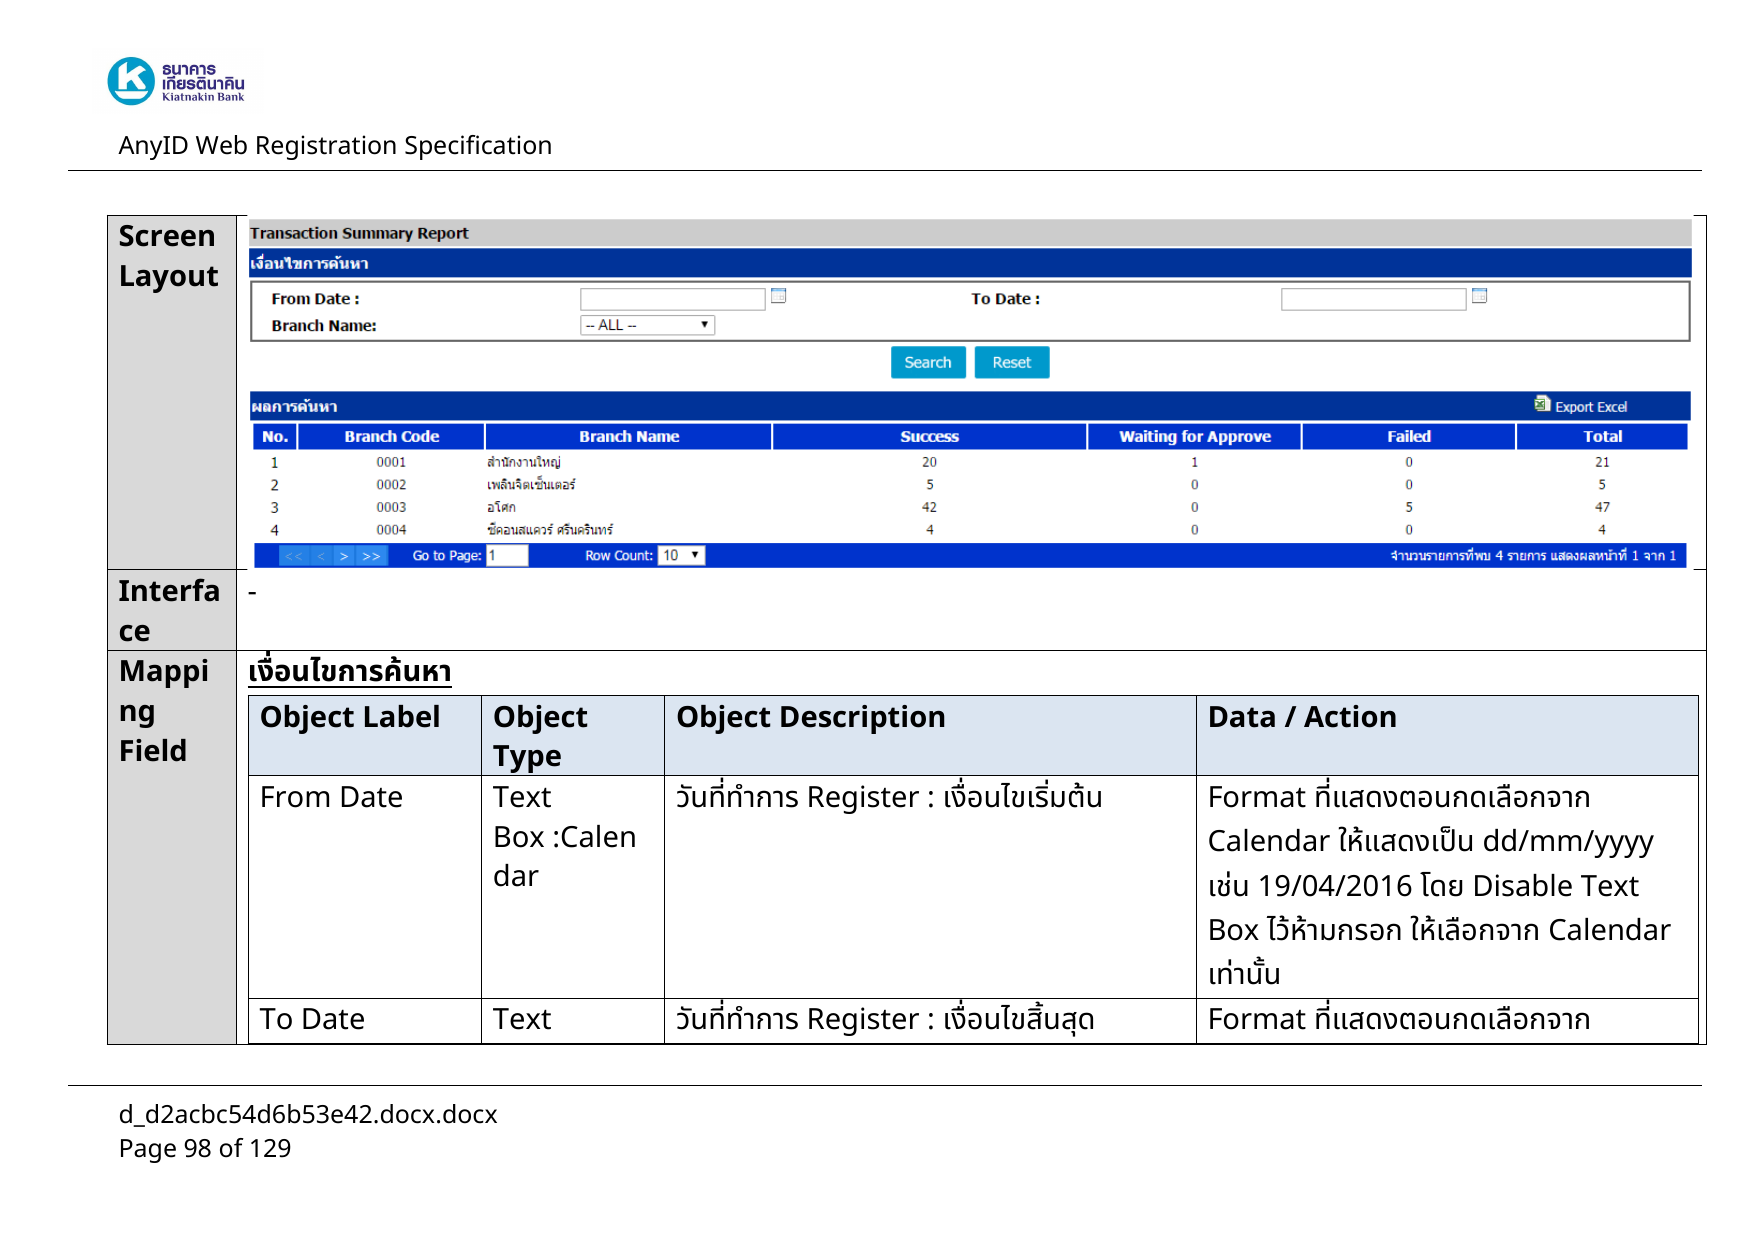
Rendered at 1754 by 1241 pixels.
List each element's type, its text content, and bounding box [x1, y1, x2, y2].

picture [92, 48, 264, 114]
table_cell Mapping Field [108, 651, 236, 1044]
table_cell - [237, 570, 1706, 650]
table_cell [237, 216, 247, 569]
table_cell Screen Layout [108, 216, 236, 569]
table_cell [1694, 216, 1706, 569]
table_cell Interface [108, 570, 236, 650]
table_cell เงื่อนไขการค้นหา ผลการค้นหา เพื่อนำมาแสดงในตาราง โดยให้มี Paging (default จำนวนรายการ = 15 รายการ)โดยให้เรียงตาม Branch Code [237, 651, 1706, 1044]
picture [247, 215, 1694, 570]
